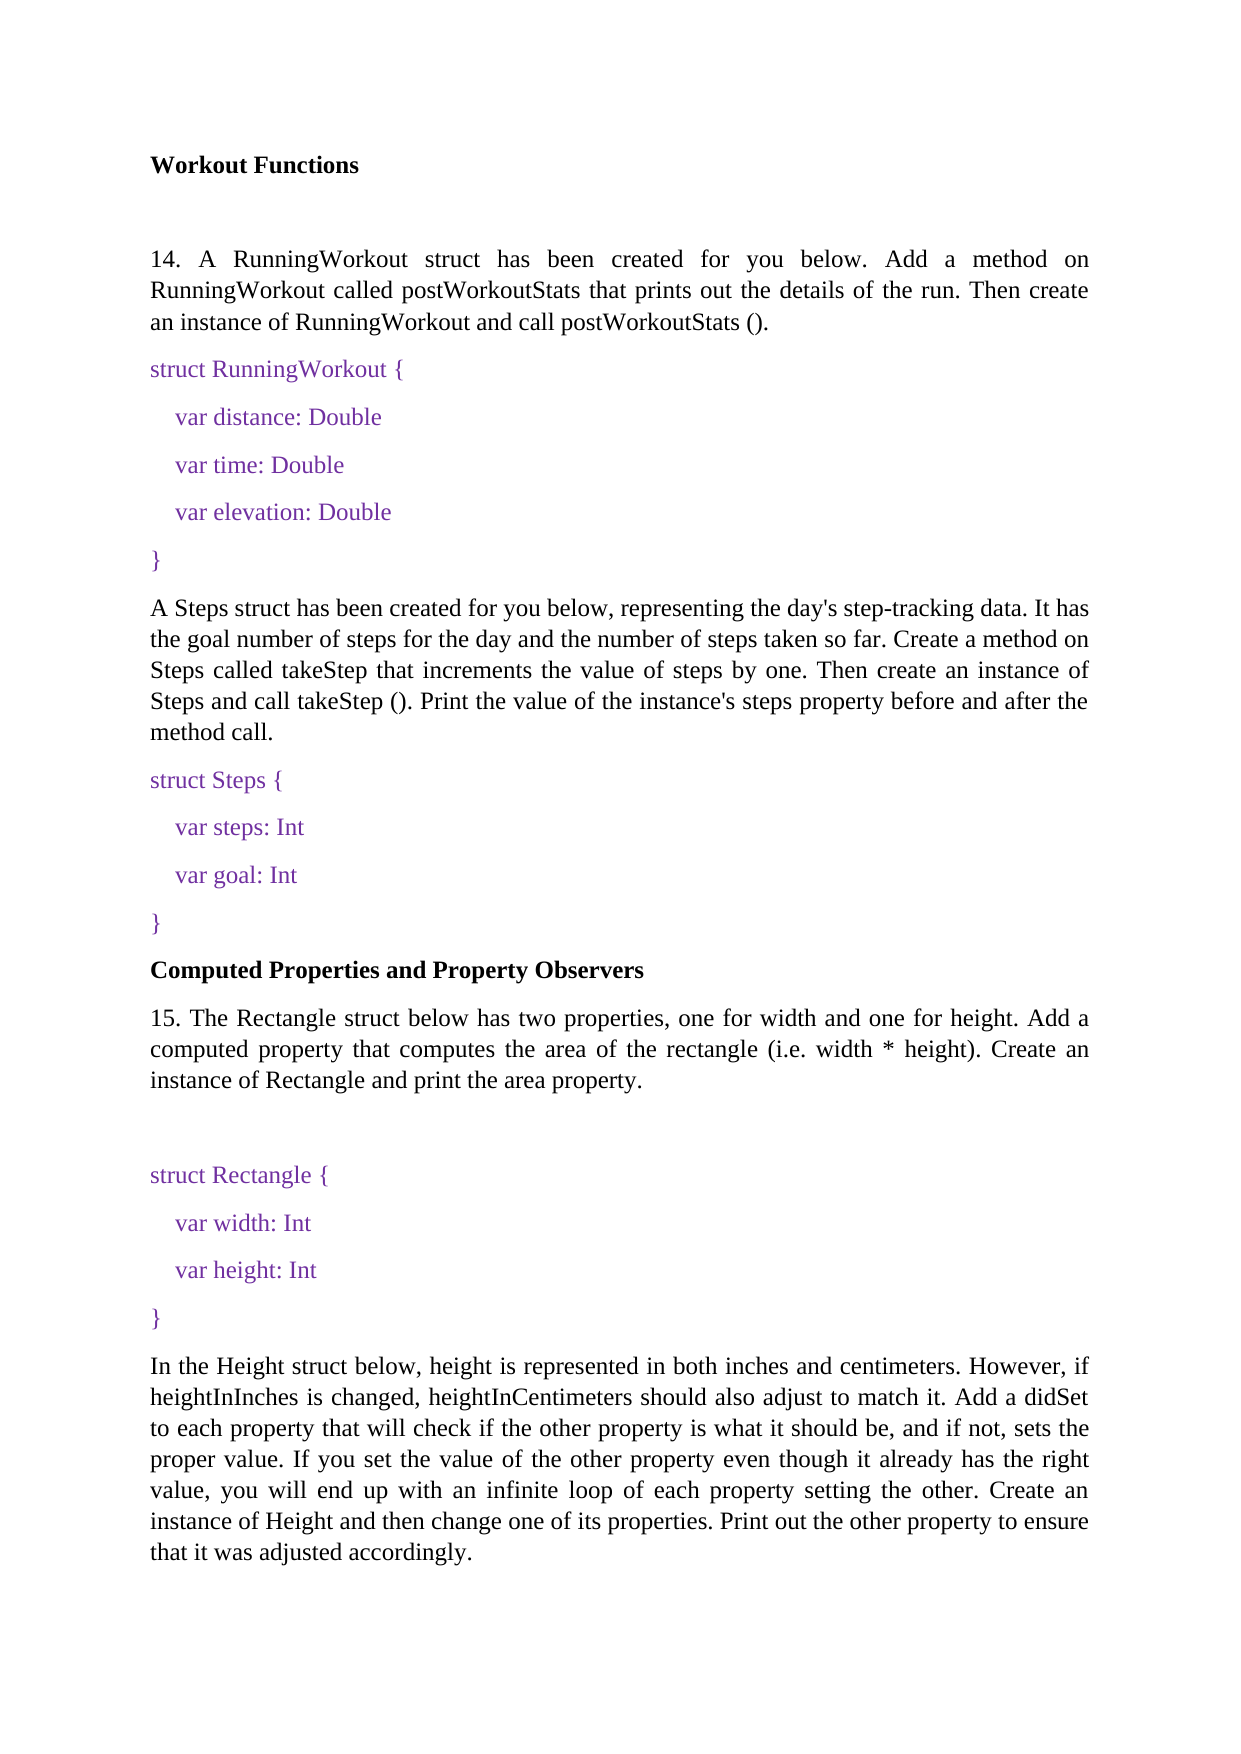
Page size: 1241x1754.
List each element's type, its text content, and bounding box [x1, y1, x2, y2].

text Computed Properties and Property Observers [150, 956, 1090, 984]
text struct Rectangle { [150, 1160, 1090, 1189]
text A Steps struct has been created for you below, representing the day's step-tracking data. It has the goal number of steps for the day and the number of steps taken so far. Create a method on Steps called takeStep that increments the value of steps by one. Then create an instance of Steps and call takeStep (). Print the value of the instance's steps property before and after the method call. [150, 593, 1090, 746]
text } [150, 1303, 1090, 1332]
text var distance: Double [150, 402, 1090, 431]
text var height: Int [150, 1255, 1090, 1284]
text var width: Int [150, 1208, 1090, 1236]
text 14. A RunningWorkout struct has been created for you below. Add a method on RunningWorkout called postWorkoutStats that prints out the details of the run. Then create an instance of RunningWorkout and call postWorkoutStats (). [150, 244, 1090, 335]
text } [150, 908, 1090, 937]
text struct RunningWorkout { [150, 354, 1090, 383]
text In the Height struct below, height is represented in both inches and centimeters. However, if heightInInches is changed, heightInCentimeters should also adjust to match it. Add a didSet to each property that will check if the other property is what it should be, and if not, sets the proper value. If you set the value of the other property even though it already has the right value, you will end up with an infinite loop of each property setting the other. Create an instance of Height and then change one of its properties. Print out the other property to ensure that it was adjusted accordingly. [150, 1351, 1090, 1566]
text var elevation: Double [150, 497, 1090, 526]
text 15. The Rectangle struct below has two properties, one for width and one for height. Add a computed property that computes the area of the rectangle (i.e. width * height). Create an instance of Rectangle and print the area property. [150, 1003, 1090, 1094]
text Workout Functions [150, 150, 1090, 179]
text } [150, 545, 1090, 574]
text var steps: Int [150, 812, 1090, 841]
text struct Steps { [150, 765, 1090, 793]
text var goal: Int [150, 860, 1090, 889]
text var time: Double [150, 450, 1090, 478]
